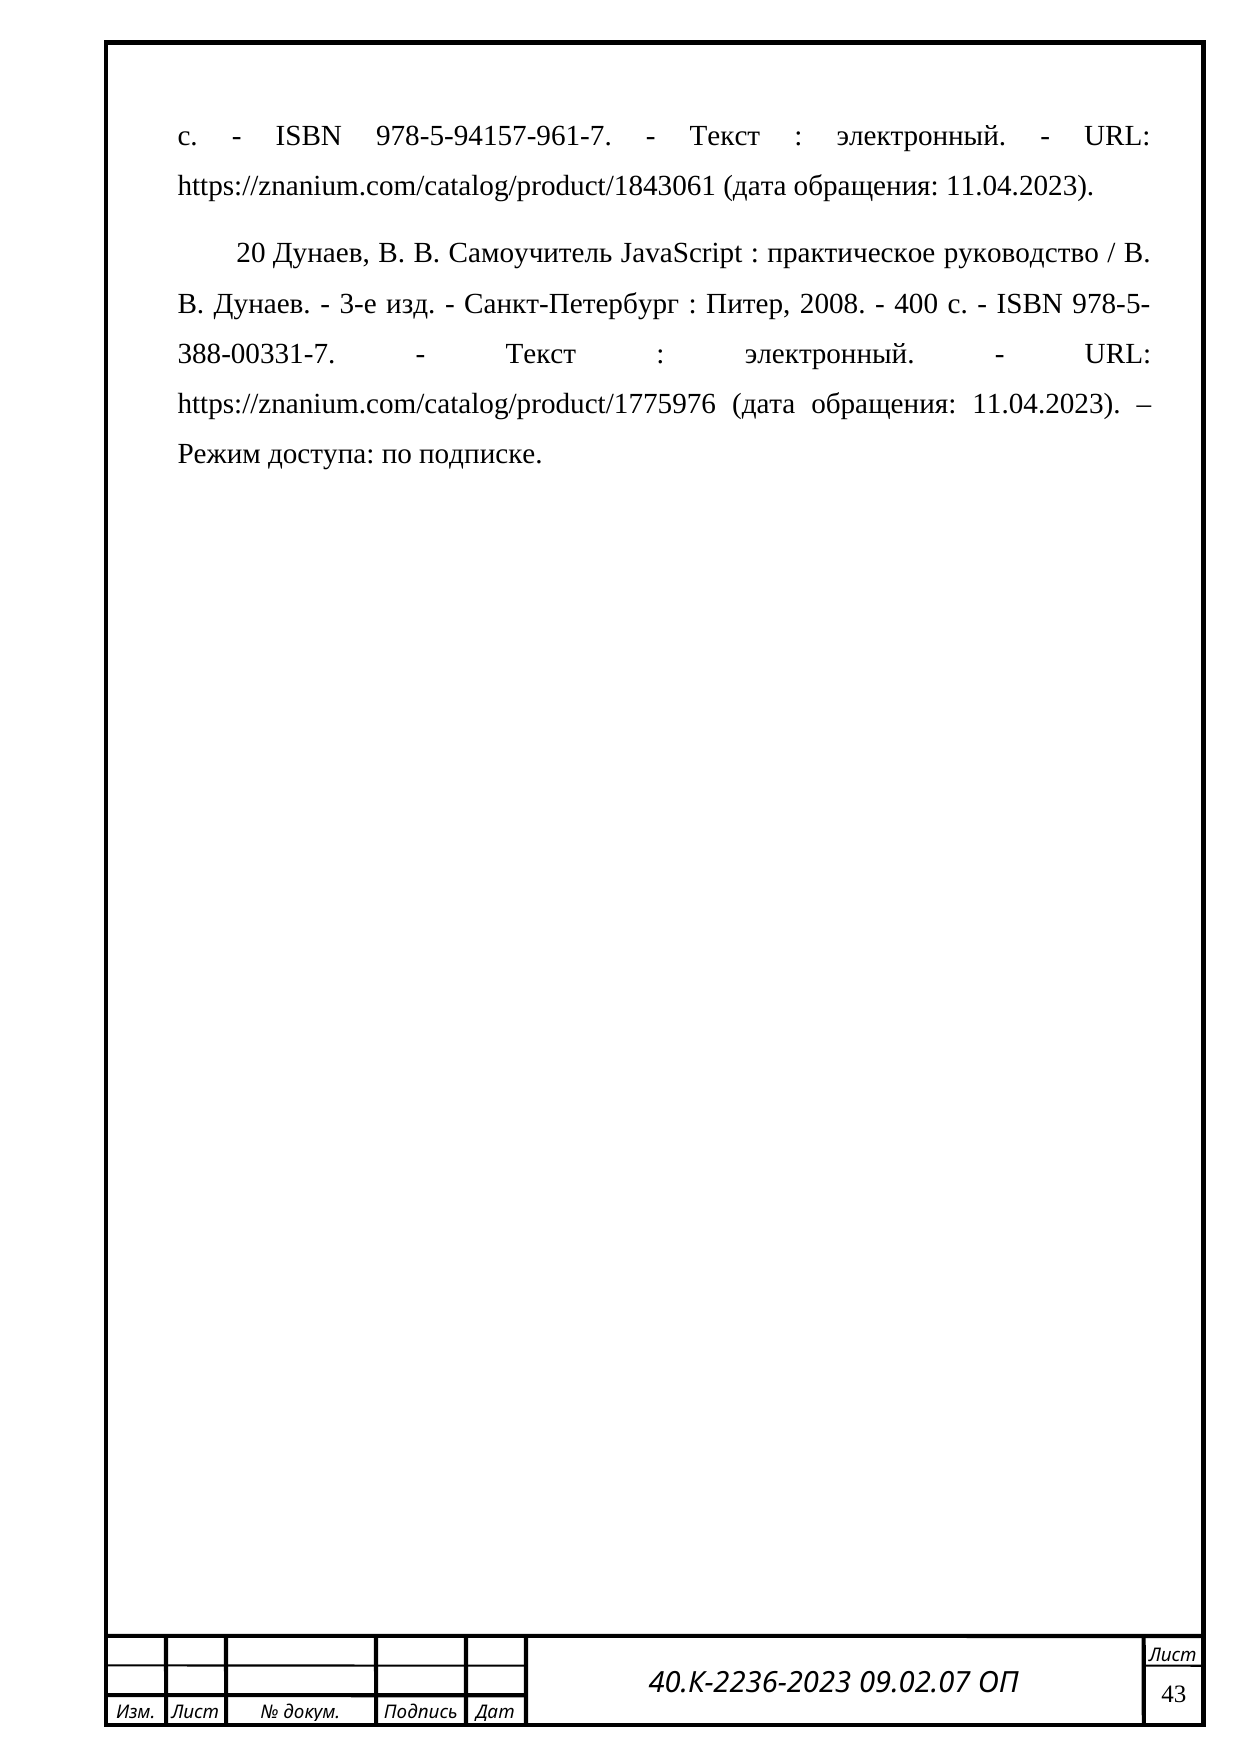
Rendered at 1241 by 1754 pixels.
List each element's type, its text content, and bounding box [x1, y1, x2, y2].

list Дунаев, В. В. Самоучитель JavaScript : практическое руководство / В. В. Дунаев. - 3-е изд. - Санкт-Петербург : Питер, 2008. - 400 с. - ISBN 978-5-388-00331-7. - Текст : электронный. - URL: https://znanium.com/catalog/product/1775976 (дата обращения: 11.04.2023). – Режим доступа: по подписке. [177, 235, 1152, 470]
